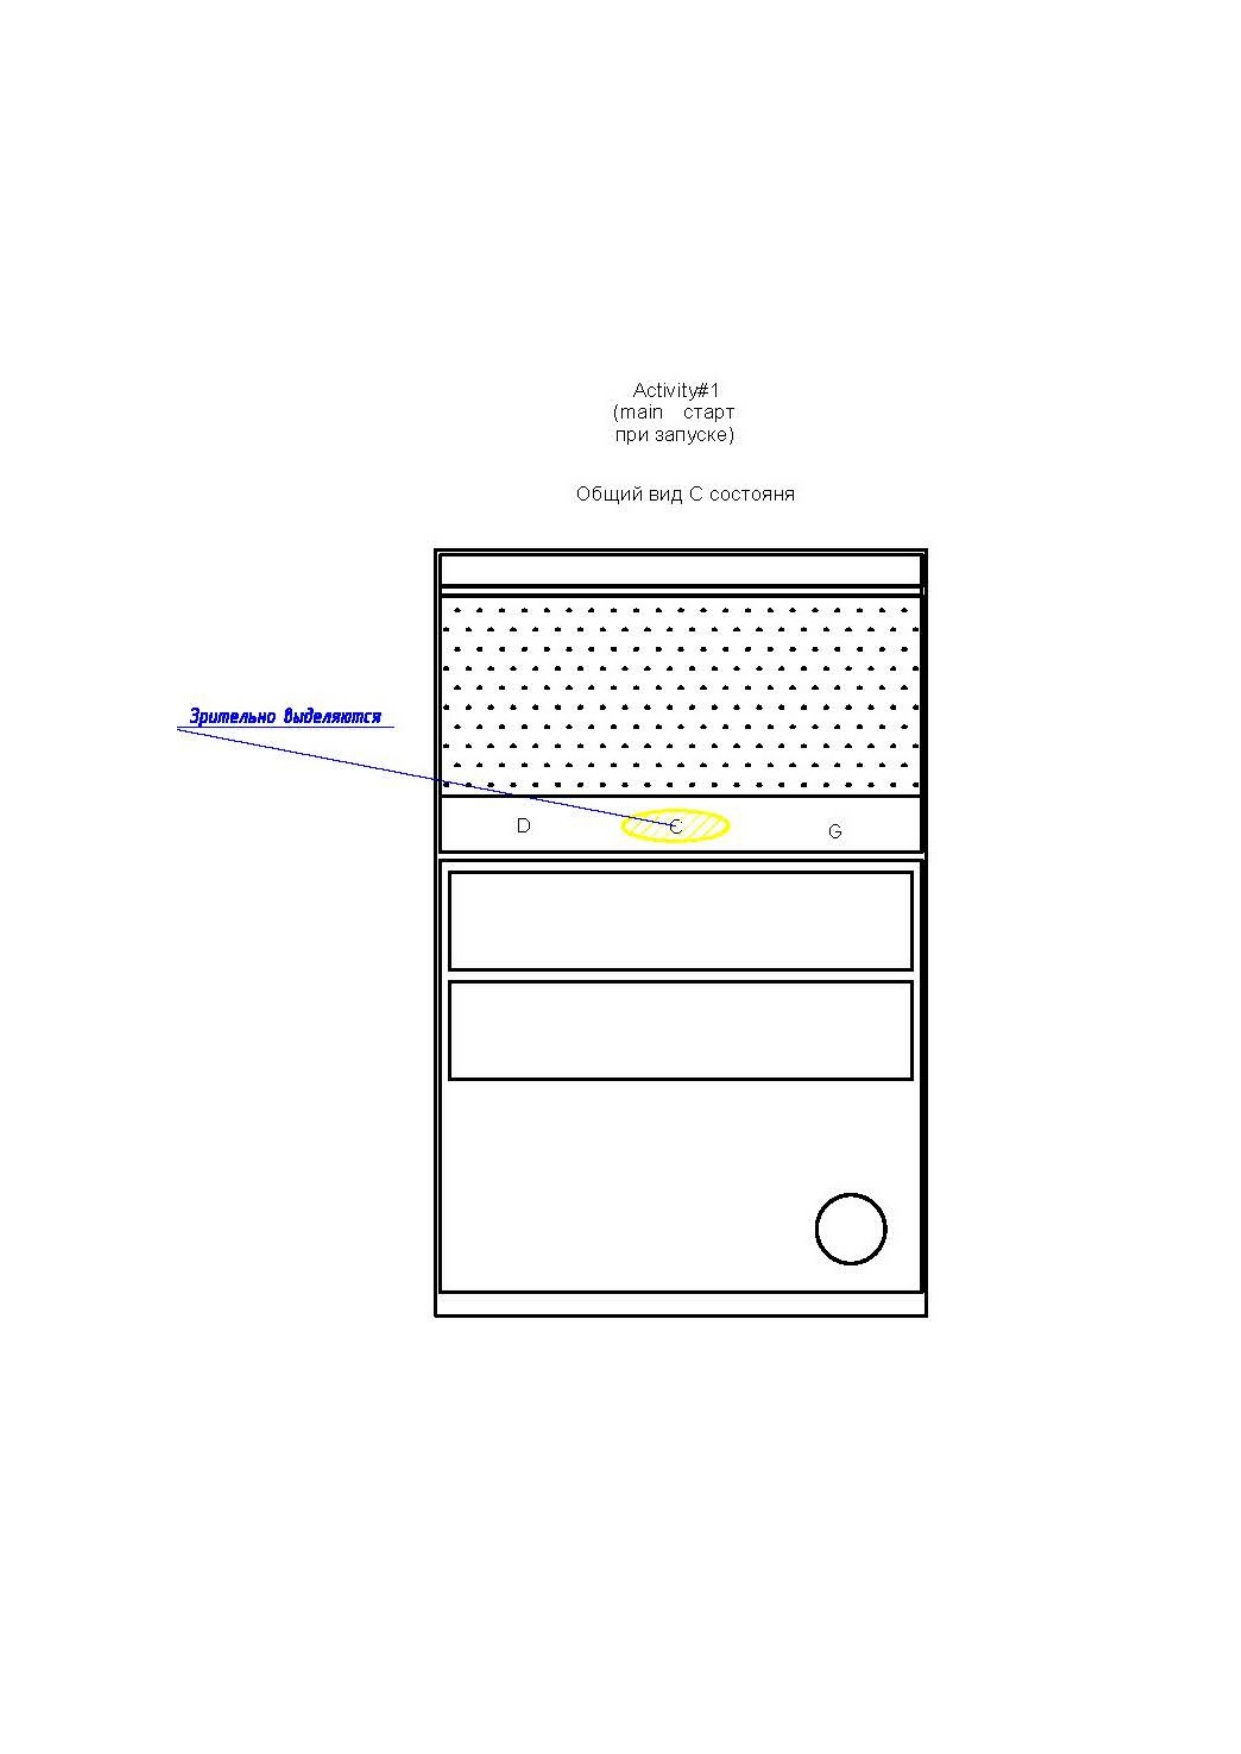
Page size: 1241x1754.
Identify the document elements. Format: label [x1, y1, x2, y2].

picture [177, 352, 946, 1350]
